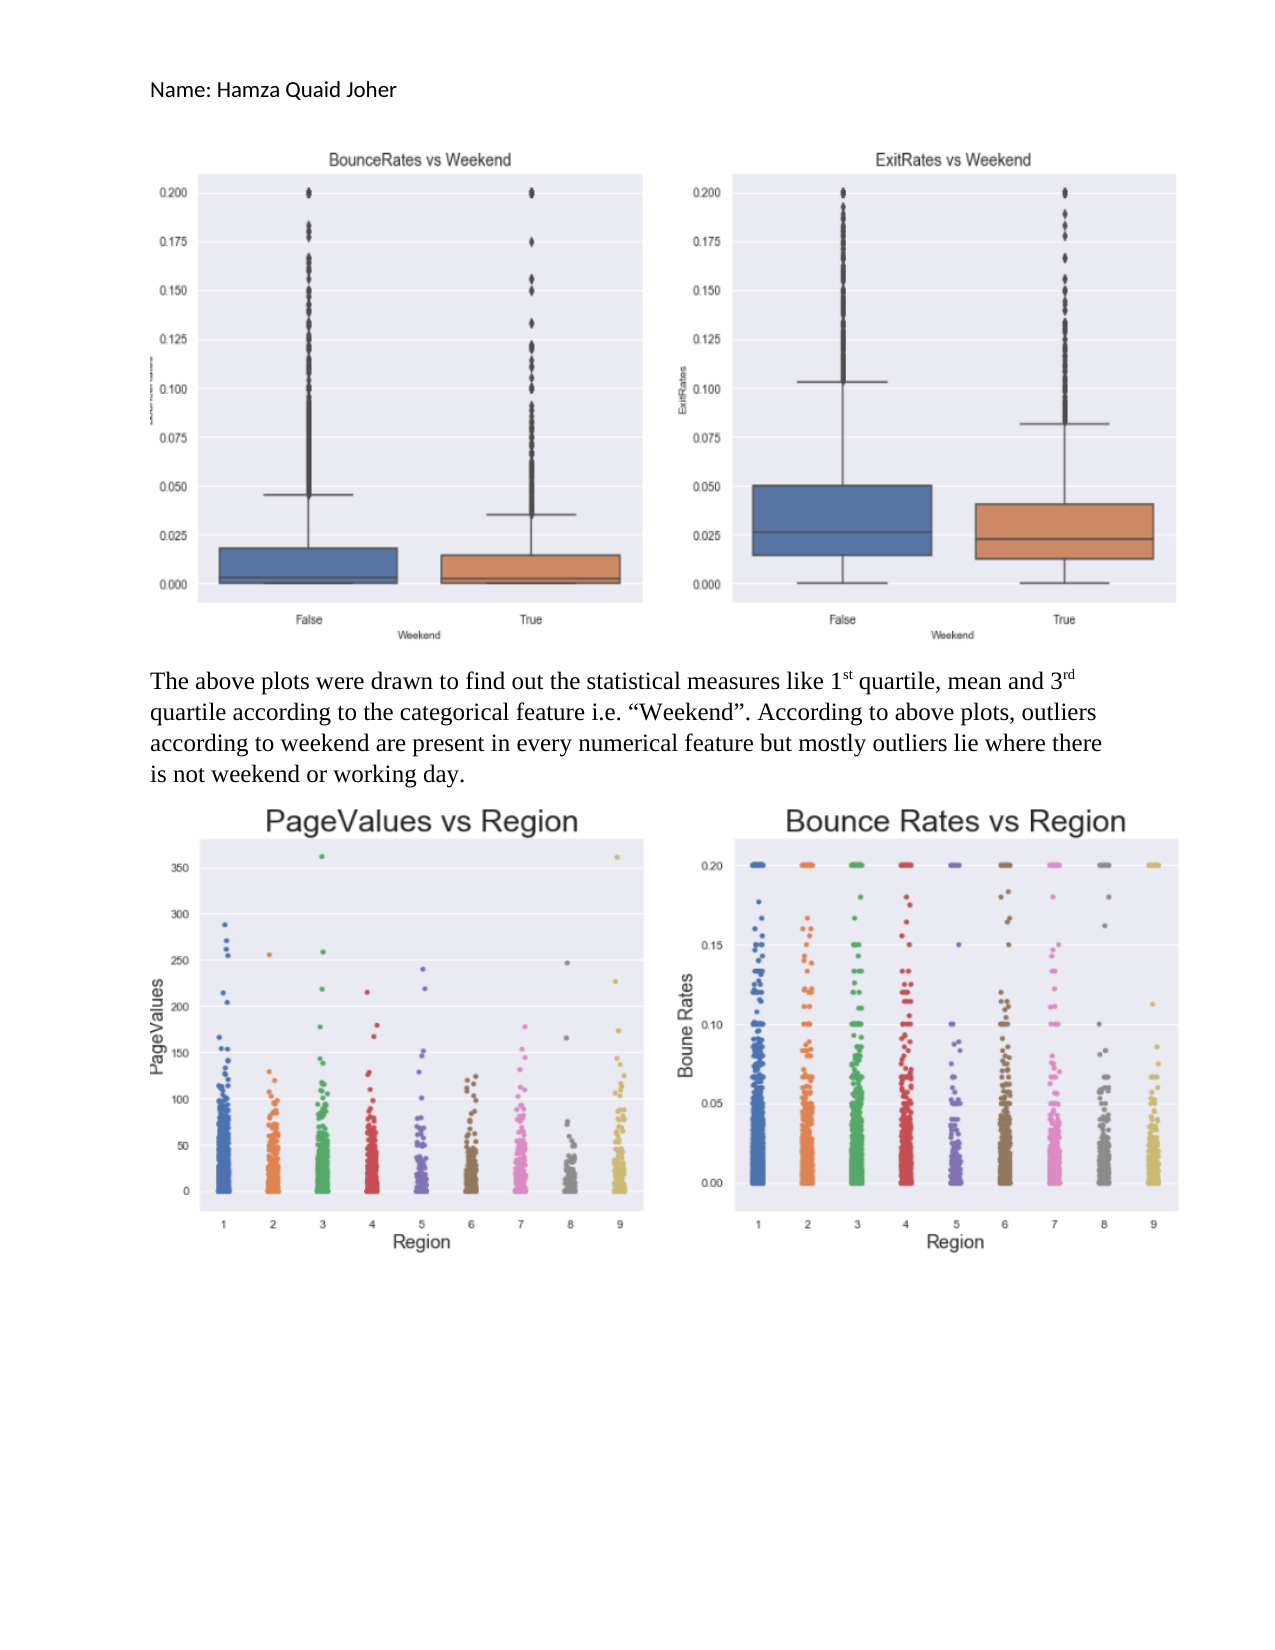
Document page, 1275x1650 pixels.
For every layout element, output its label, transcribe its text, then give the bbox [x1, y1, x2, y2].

text The above plots were drawn to find out the statistical measures like 1st quartile, mean and 3rd quartile according to the categorical feature i.e. “Weekend”. According to above plots, outliers according to weekend are present in every numerical feature but mostly outliers lie where there is not weekend or working day. [150, 666, 1125, 788]
picture [150, 806, 1193, 1255]
picture [150, 150, 1188, 647]
